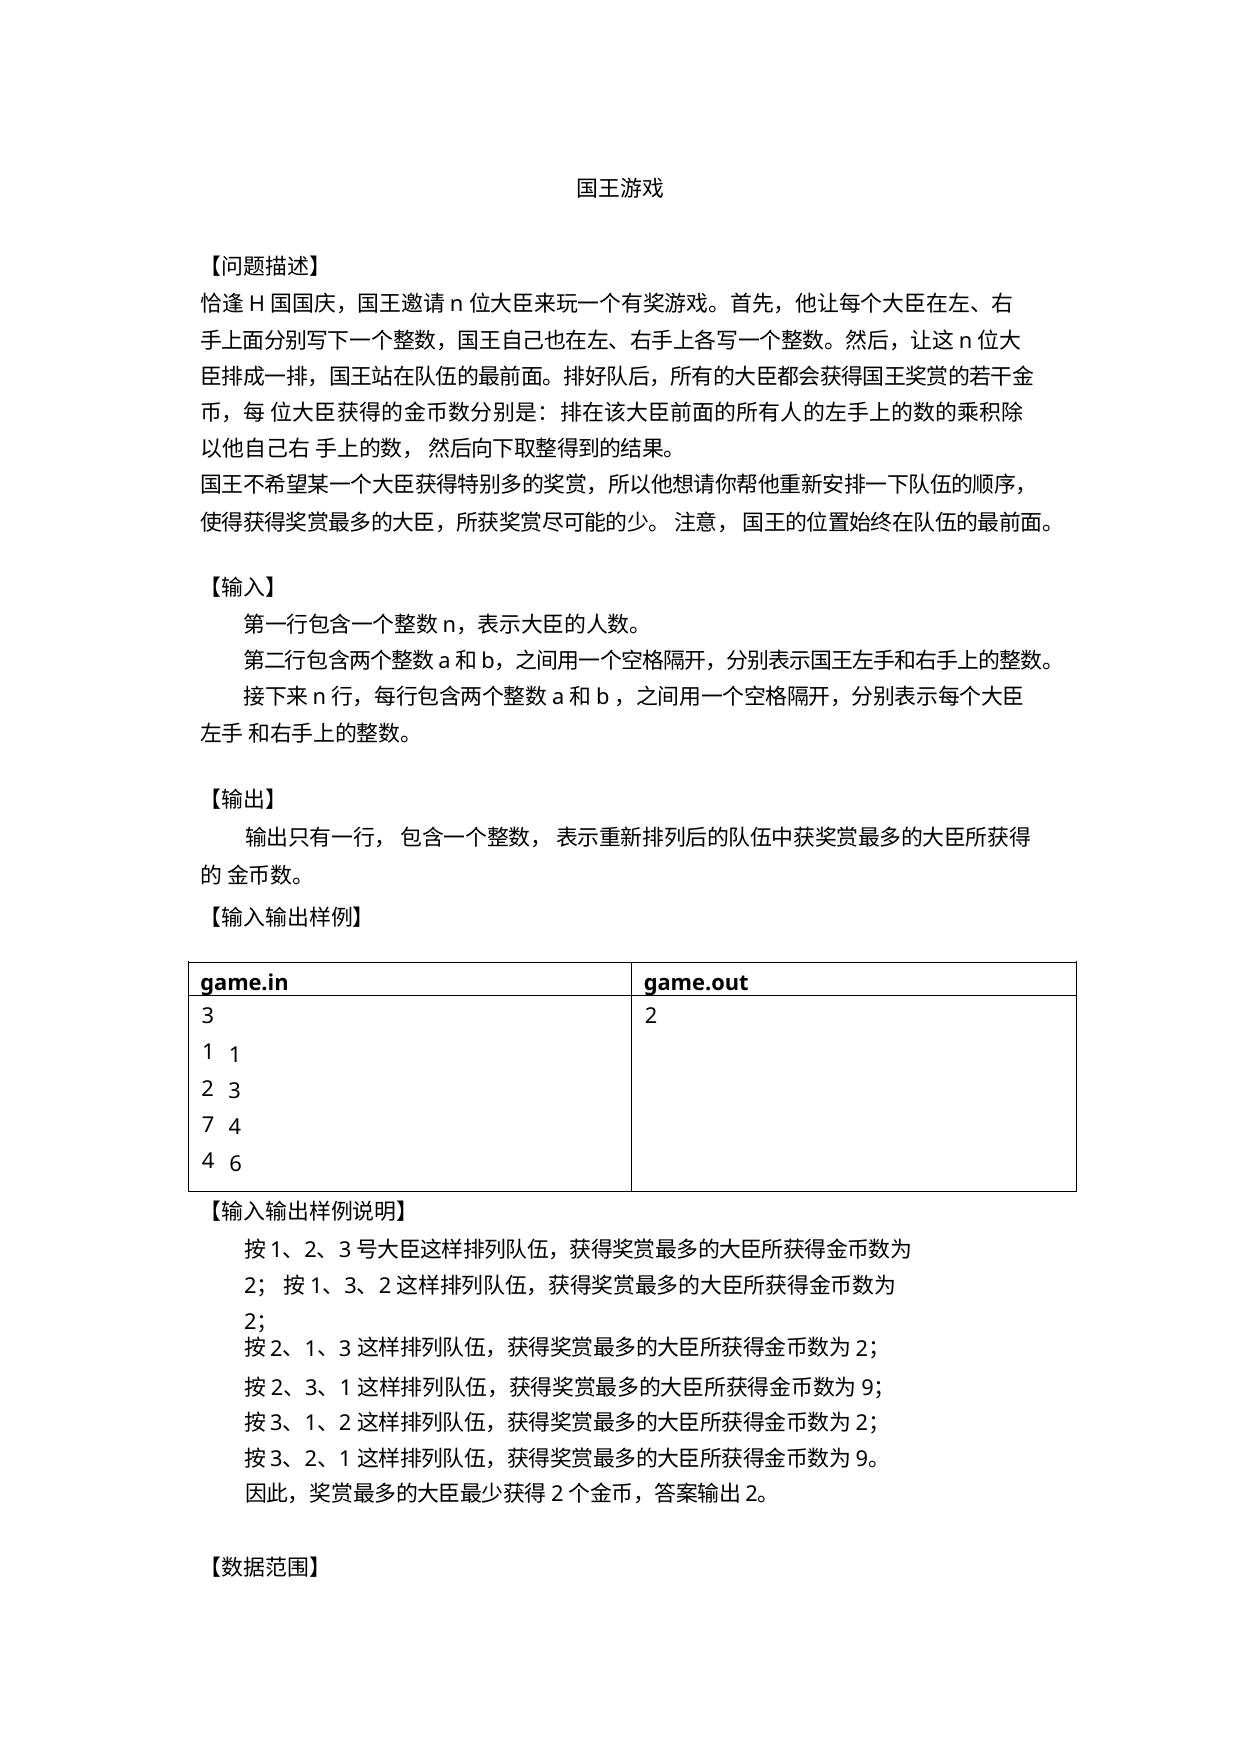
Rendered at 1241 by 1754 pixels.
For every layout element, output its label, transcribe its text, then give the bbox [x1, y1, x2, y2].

text 国王游戏 [187, 172, 1053, 203]
text 第二行包含两个整数 a 和 b，之间用一个空格隔开，分别表示国王左手和右手上的整数。 [244, 643, 1053, 674]
text 按 2、1、3 这样排列队伍，获得奖赏最多的大臣所获得金币数为 2； [244, 1340, 1053, 1372]
text 按 3、1、2 这样排列队伍，获得奖赏最多的大臣所获得金币数为 2； [244, 1408, 1053, 1437]
table_cell 2 [632, 996, 1076, 1191]
text 按 1、2、3 号大臣这样排列队伍，获得奖赏最多的大臣所获得金币数为 2； 按 1、3、2 这样排列队伍，获得奖赏最多的大臣所获得金币数为2； [244, 1232, 931, 1336]
table_cell 1 3 4 6 [221, 996, 631, 1191]
text 按 3、2、1 这样排列队伍，获得奖赏最多的大臣所获得金币数为 9。 [244, 1443, 1053, 1472]
text 【问题描述】 [199, 251, 1053, 280]
text 恰逢 H 国国庆，国王邀请 n 位大臣来玩一个有奖游戏。首先，他让每个大臣在左、右 手上面分别写下一个整数，国王自己也在左、右手上各写一个整数。然后，让这 n 位大臣排成一排，国王站在队伍的最前面。排好队后，所有的大臣都会获得国王奖赏的若干金币，每 位大臣获得的金币数分别是：排在该大臣前面的所有人的左手上的数的乘积除以他自己右 手上的数， 然后向下取整得到的结果。 [200, 286, 1036, 462]
text 接下来 n 行，每行包含两个整数 a 和b ，之间用一个空格隔开，分别表示每个大臣左手 和右手上的整数。 [200, 679, 1035, 748]
text 第一行包含一个整数 n，表示大臣的人数。 [244, 608, 1053, 639]
text 国王不希望某一个大臣获得特别多的奖赏，所以他想请你帮他重新安排一下队伍的顺序， 使得获得奖赏最多的大臣，所获奖赏尽可能的少。 注意， 国王的位置始终在队伍的最前面。 [200, 467, 1053, 536]
text 按 2、3、1 这样排列队伍，获得奖赏最多的大臣所获得金币数为9； [244, 1372, 1053, 1401]
text 输出只有一行， 包含一个整数， 表示重新排列后的队伍中获奖赏最多的大臣所获得的 金币数。 [200, 820, 1035, 889]
text 【数据范围】 [199, 1552, 1053, 1581]
text 【输出】 [199, 784, 1053, 813]
text 【输入输出样例说明】 [199, 1196, 1053, 1225]
text 【输入输出样例】 [199, 902, 1053, 932]
text 因此，奖赏最多的大臣最少获得 2 个金币，答案输出 2。 [246, 1478, 1053, 1507]
table_header game.out [632, 963, 1076, 995]
table_cell 3 1 2 7 4 [189, 996, 221, 1191]
table_header game.in [189, 963, 631, 995]
text 【输入】 [199, 572, 1053, 601]
